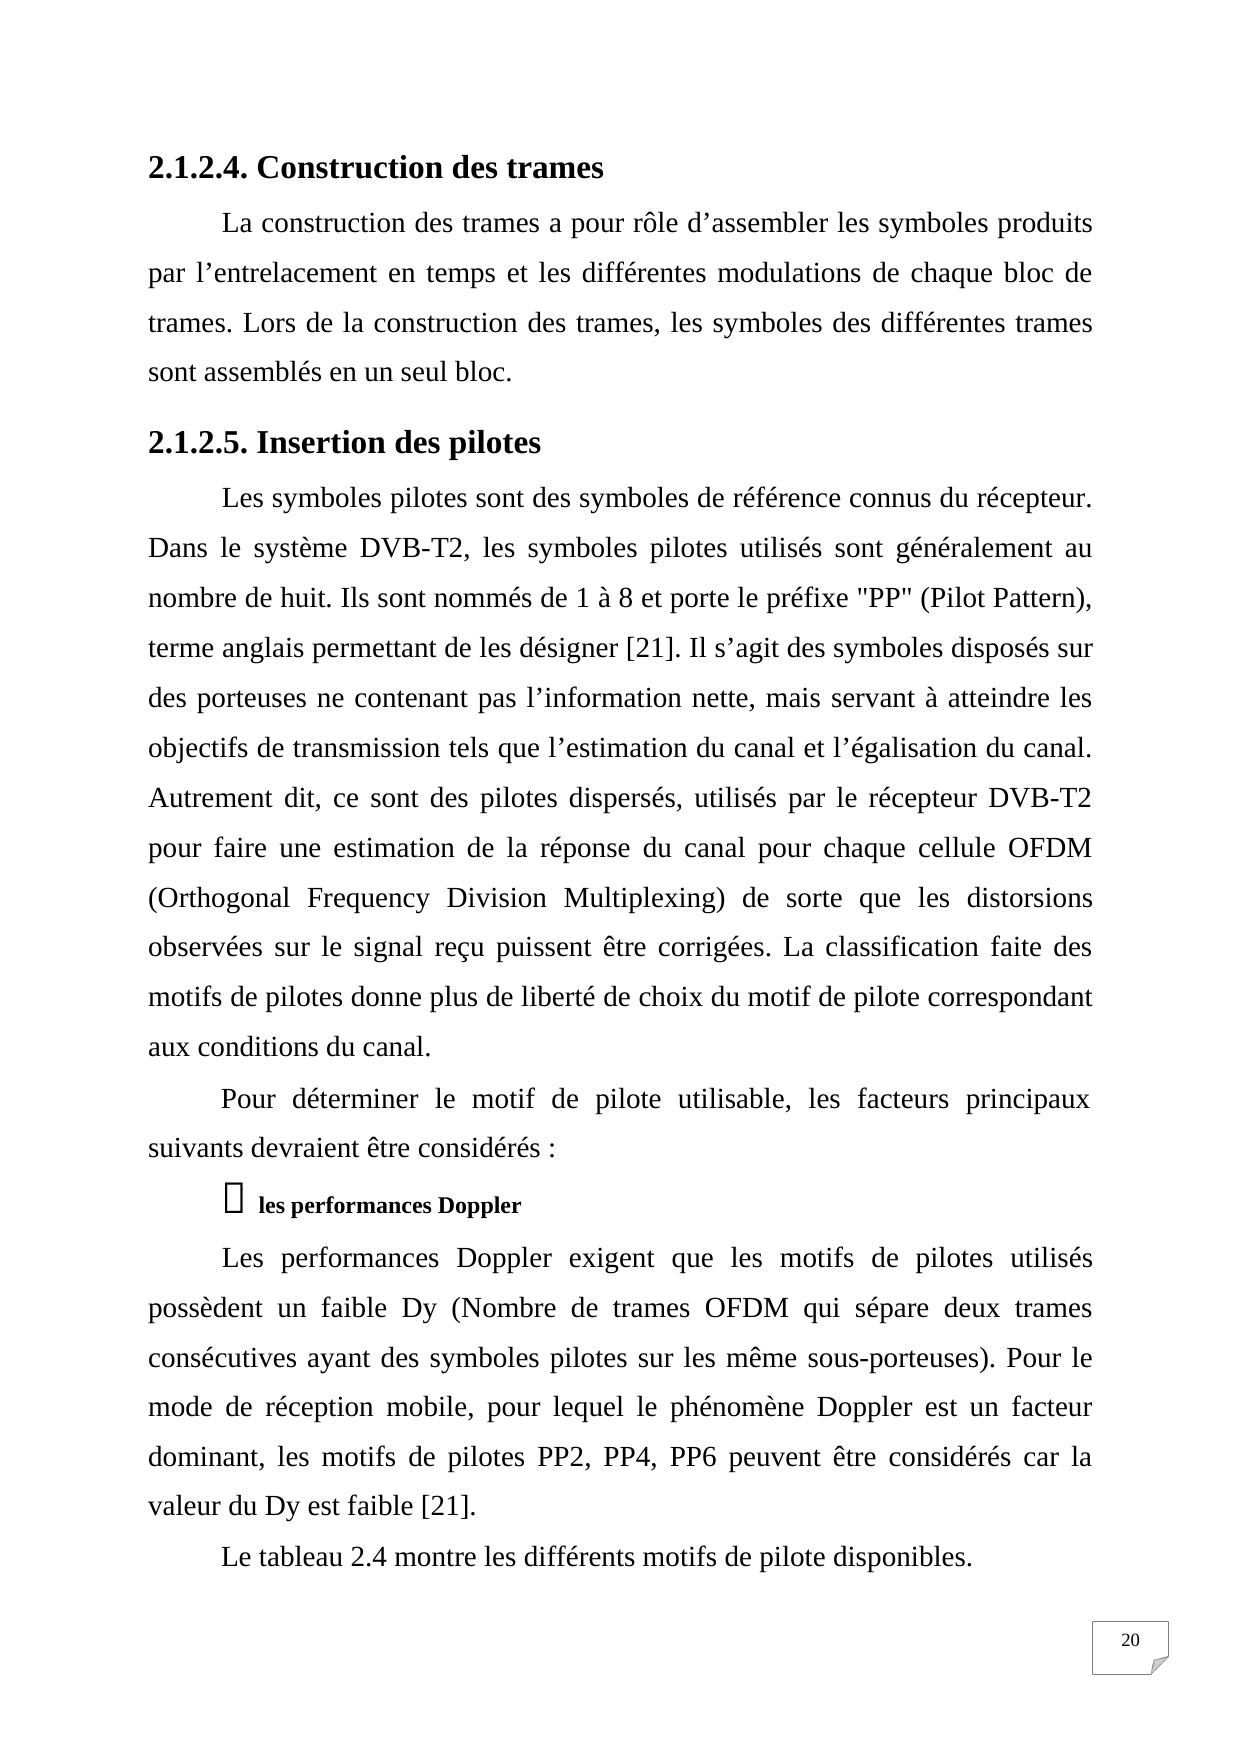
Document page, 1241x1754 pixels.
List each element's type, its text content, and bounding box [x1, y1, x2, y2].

picture [1091, 1620, 1170, 1676]
text 2.1.2.4. Construction des trames [148, 147, 1139, 185]
list les performances Doppler [221, 1178, 1139, 1222]
text Les symboles pilotes sont des symboles de référence connus du récepteur. Dans le système DVB-T2, les symboles pilotes utilisés sont généralement au nombre de huit. Ils sont nommés de 1 à 8 et porte le préfixe "PP" (Pilot Pattern), terme anglais permettant de les désigner [21]. Il s’agit des symboles disposés sur des porteuses ne contenant pas l’information nette, mais servant à atteindre les objectifs de transmission tels que l’estimation du canal et l’égalisation du canal. Autrement dit, ce sont des pilotes dispersés, utilisés par le récepteur DVB-T2 pour faire une estimation de la réponse du canal pour chaque cellule OFDM (Orthogonal Frequency Division Multiplexing) de sorte que les distorsions observées sur le signal reçu puissent être corrigées. La classification faite des motifs de pilotes donne plus de liberté de choix du motif de pilote correspondant aux conditions du canal. [148, 481, 1094, 1063]
text Les performances Doppler exigent que les motifs de pilotes utilisés possèdent un faible Dy (Nombre de trames OFDM qui sépare deux trames consécutives ayant des symboles pilotes sur les même sous-porteuses). Pour le mode de réception mobile, pour lequel le phénomène Doppler est un facteur dominant, les motifs de pilotes PP2, PP4, PP6 peuvent être considérés car la valeur du Dy est faible [21]. [148, 1241, 1094, 1522]
text 20 [148, 1629, 1139, 1650]
text Pour déterminer le motif de pilote utilisable, les facteurs principaux suivants devraient être considérés : [148, 1081, 1092, 1163]
text Le tableau 2.4 montre les différents motifs de pilote disponibles. [221, 1539, 1139, 1573]
text 2.1.2.5. Insertion des pilotes [148, 422, 1139, 460]
text La construction des trames a pour rôle d’assembler les symboles produits par l’entrelacement en temps et les différentes modulations de chaque bloc de trames. Lors de la construction des trames, les symboles des différentes trames sont assemblés en un seul bloc. [148, 206, 1094, 388]
